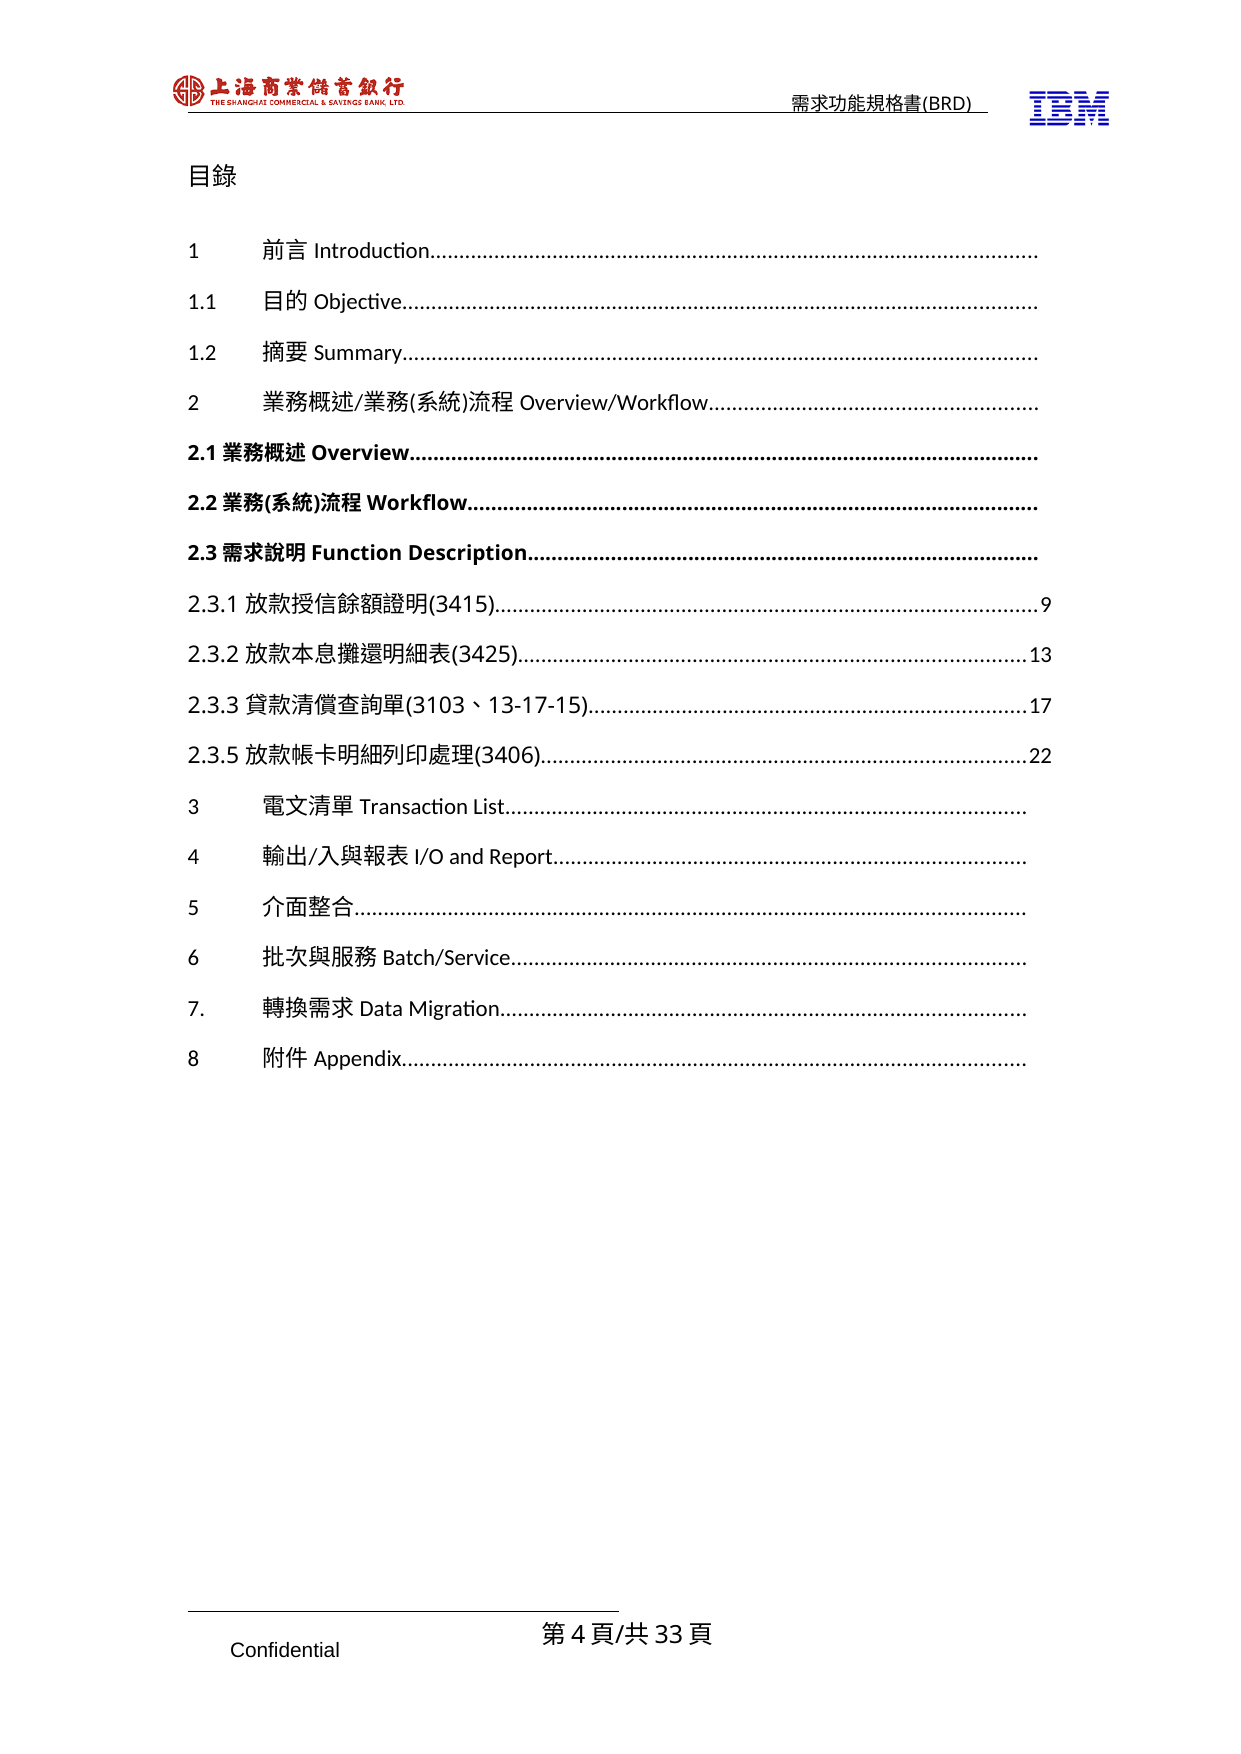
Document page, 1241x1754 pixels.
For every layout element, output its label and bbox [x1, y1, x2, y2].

picture [165, 73, 412, 109]
